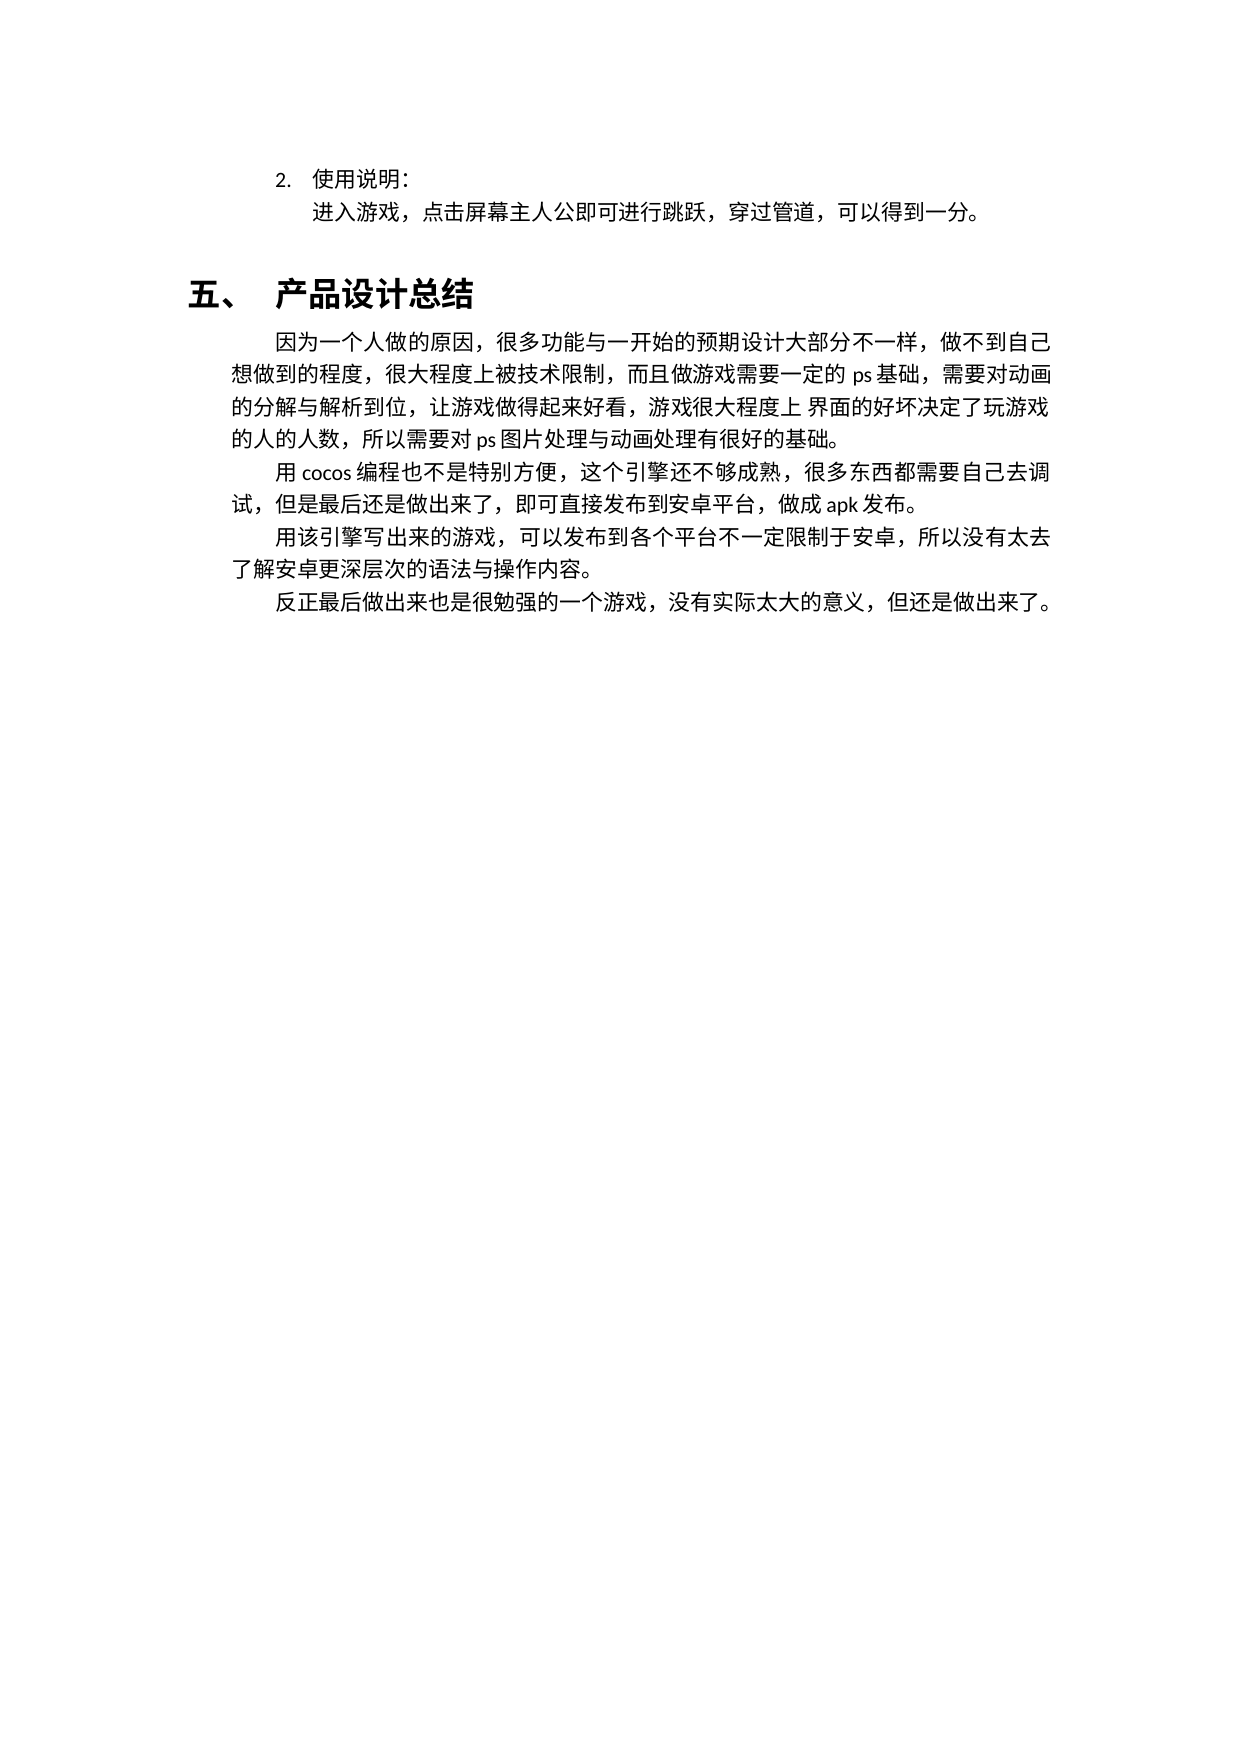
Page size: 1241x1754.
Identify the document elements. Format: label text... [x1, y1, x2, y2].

text 进入游戏，点击屏幕主人公即可进行跳跃，穿过管道，可以得到一分。 [312, 194, 1053, 227]
list 产品设计总结 [187, 259, 1053, 324]
list 用该引擎写出来的游戏，可以发布到各个平台不一定限制于安卓，所以没有太去了解安卓更深层次的语法与操作内容。 [231, 519, 1053, 584]
list 因为一个人做的原因，很多功能与一开始的预期设计大部分不一样，做不到自己想做到的程度，很大程度上被技术限制，而且做游戏需要一定的ps基础，需要对动画的分解与解析到位，让游戏做得起来好看，游戏很大程度上 界面的好坏决定了玩游戏的人的人数，所以需要对ps图片处理与动画处理有很好的基础。 [231, 324, 1053, 454]
list 用cocos编程也不是特别方便，这个引擎还不够成熟，很多东西都需要自己去调试，但是最后还是做出来了，即可直接发布到安卓平台，做成apk发布。 [231, 454, 1053, 519]
list 反正最后做出来也是很勉强的一个游戏，没有实际太大的意义，但还是做出来了。 [231, 584, 1053, 617]
list 使用说明： [275, 162, 1053, 194]
